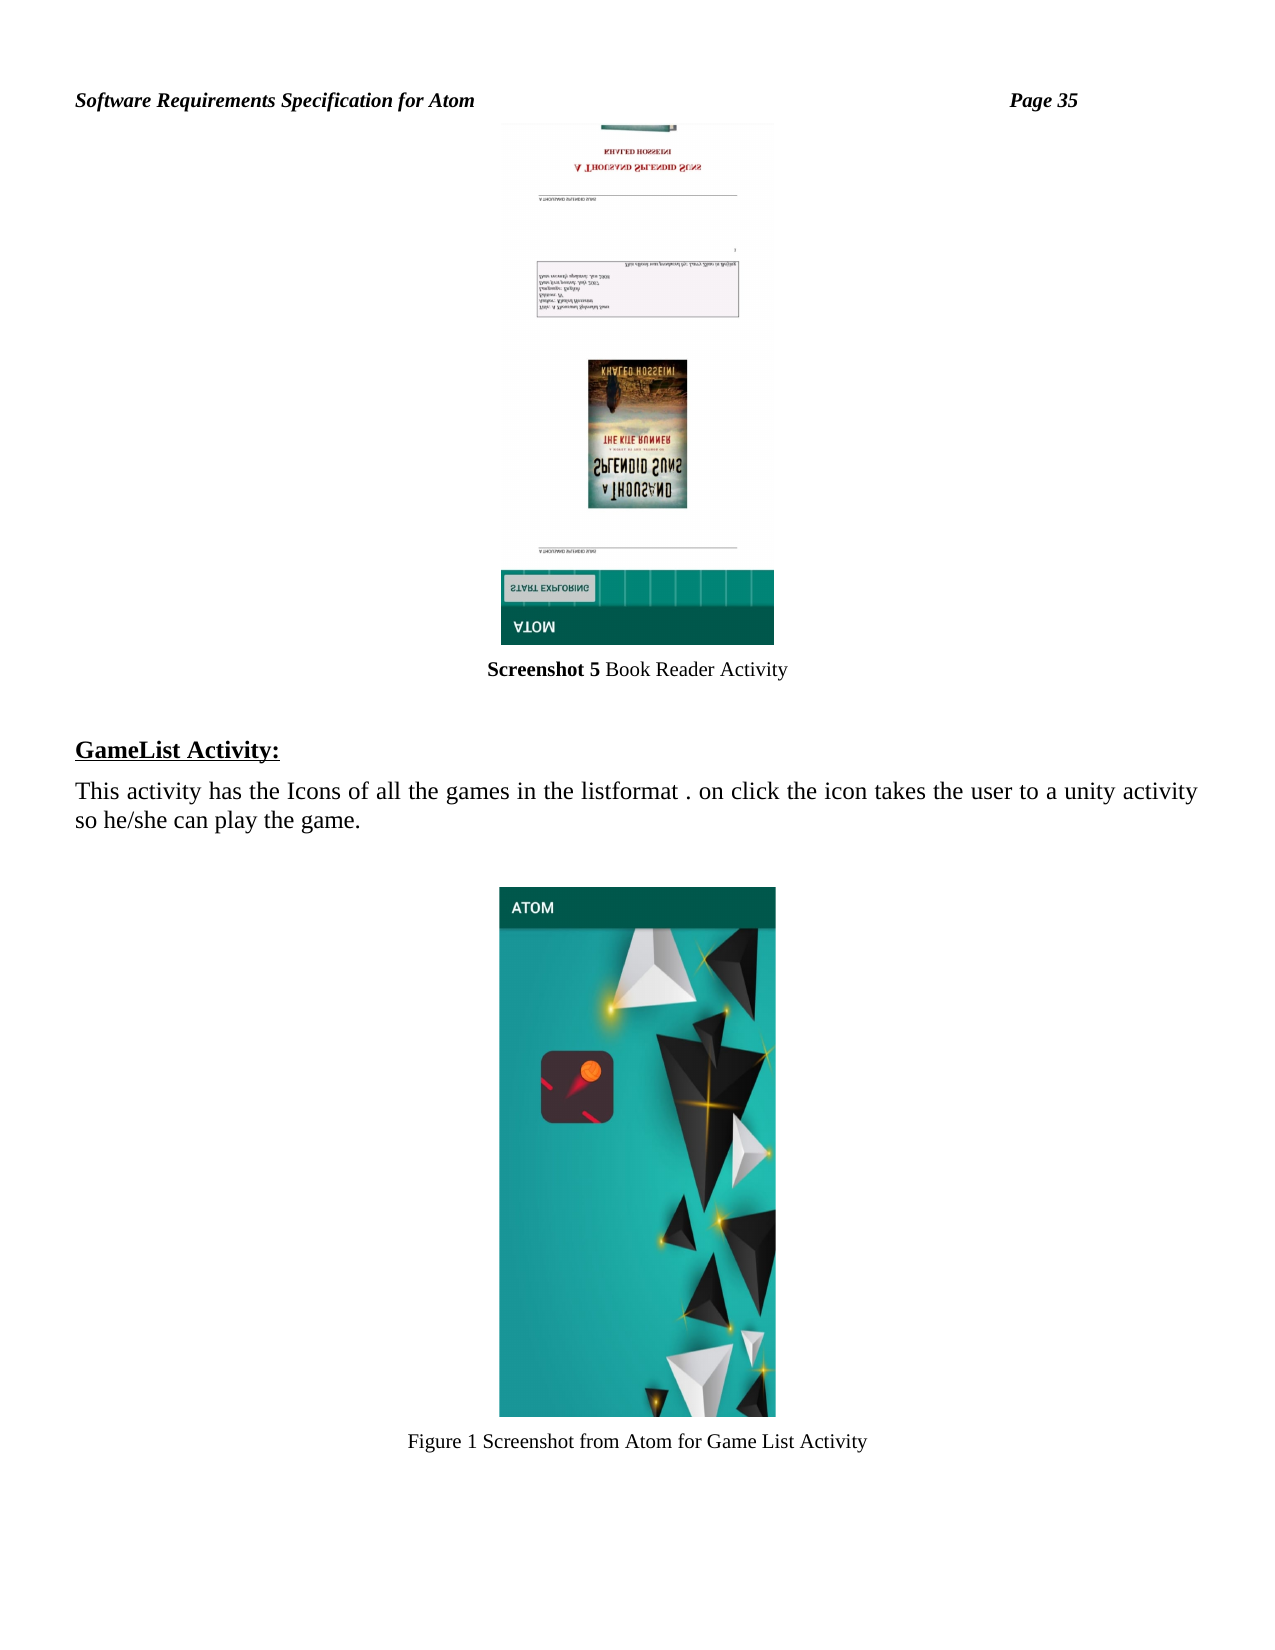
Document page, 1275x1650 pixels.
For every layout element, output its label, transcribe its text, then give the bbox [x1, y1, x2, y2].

picture [499, 887, 776, 1417]
text Screenshot 5 Book Reader Activity [75, 657, 1200, 681]
picture [501, 123, 774, 645]
text This activity has the Icons of all the games in the listformat . on click the icon takes the user to a unity activity so he/she can play the game. [75, 776, 1200, 834]
text GameList Activity: [75, 735, 1200, 764]
